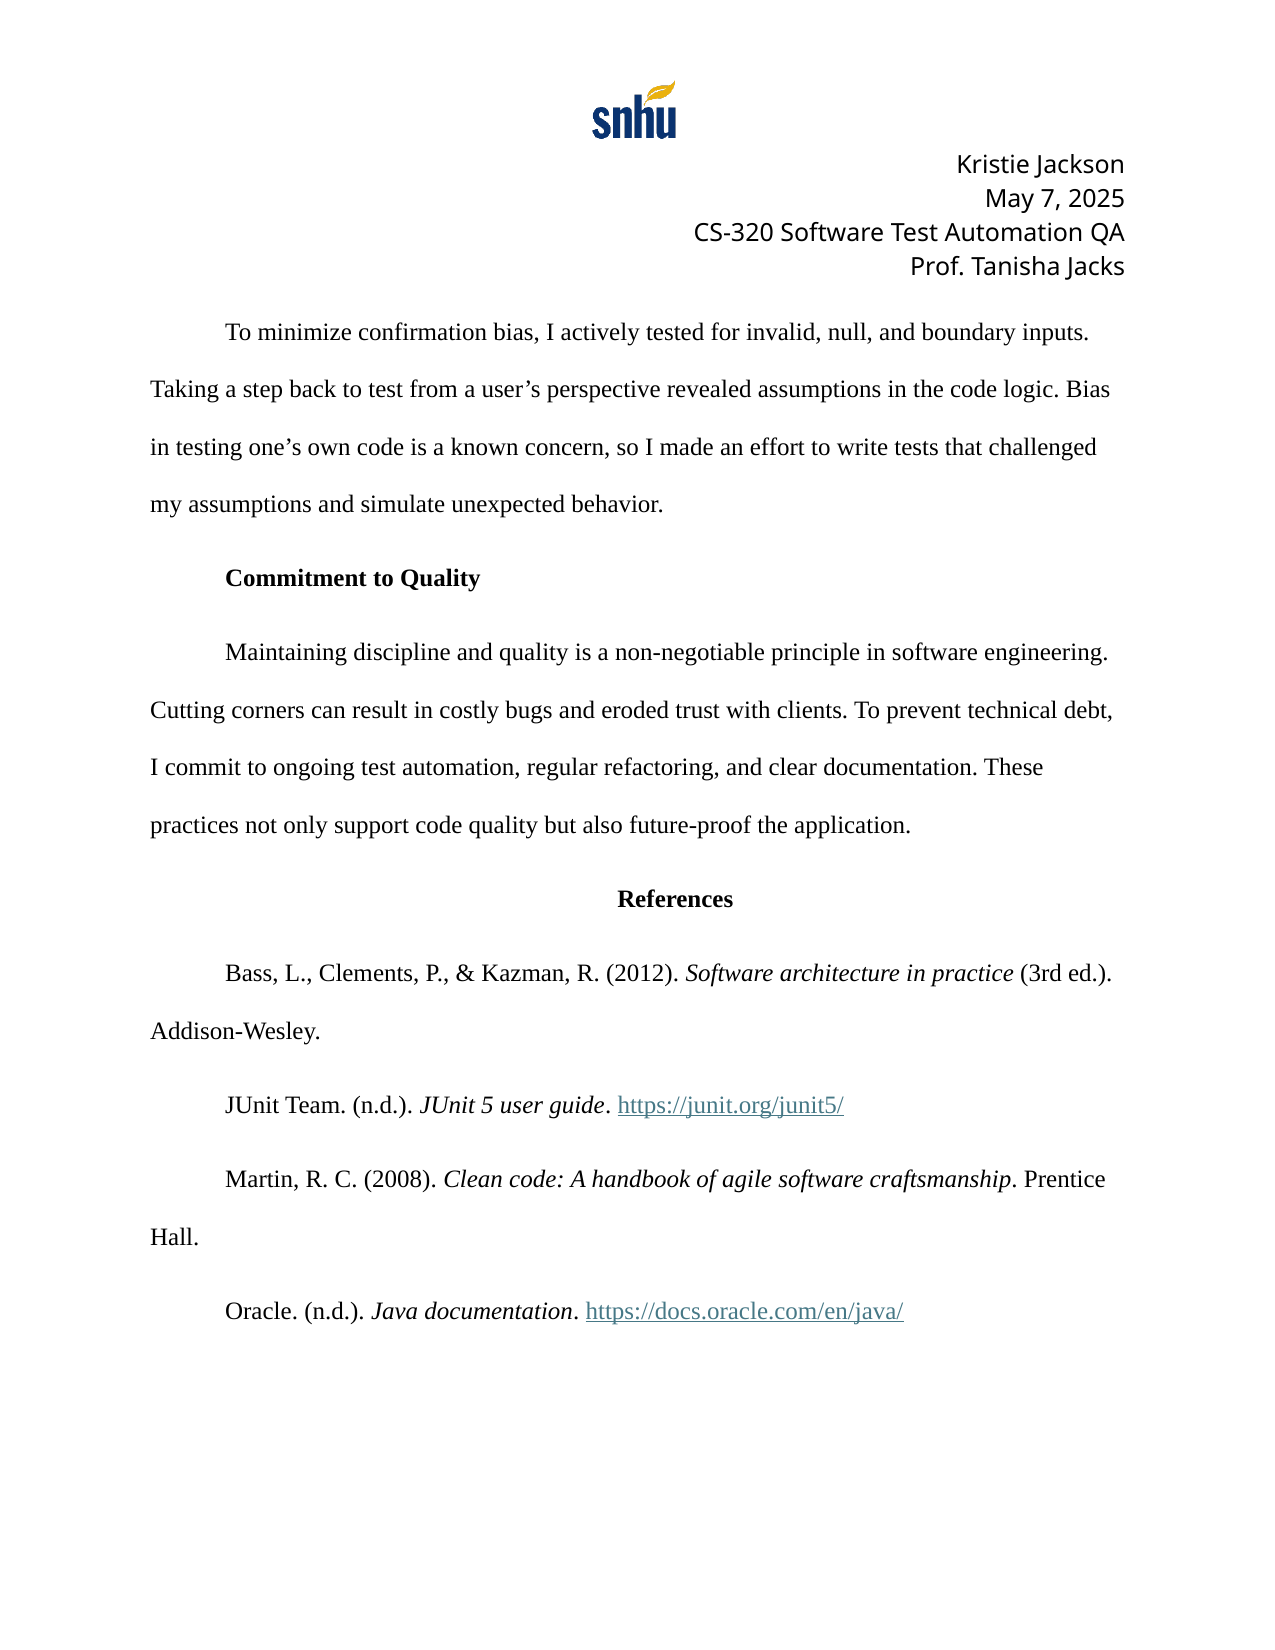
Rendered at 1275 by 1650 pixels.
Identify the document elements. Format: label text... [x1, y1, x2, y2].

text JUnit Team. (n.d.). JUnit 5 user guide. https://junit.org/junit5/ [150, 1090, 1125, 1119]
text Commitment to Quality [150, 563, 1125, 592]
text References [150, 884, 1125, 913]
text Bass, L., Clements, P., & Kazman, R. (2012). Software architecture in practice (3rd ed.). Addison-Wesley. [150, 958, 1125, 1044]
picture [573, 75, 702, 147]
text Maintaining discipline and quality is a non-negotiable principle in software engineering. Cutting corners can result in costly bugs and eroded trust with clients. To prevent technical debt, I commit to ongoing test automation, regular refactoring, and clear documentation. These practices not only support code quality but also future-proof the application. [150, 637, 1125, 839]
text Martin, R. C. (2008). Clean code: A handbook of agile software craftsmanship. Prentice Hall. [150, 1164, 1125, 1250]
text To minimize confirmation bias, I actively tested for invalid, null, and boundary inputs. Taking a step back to test from a user’s perspective revealed assumptions in the code logic. Bias in testing one’s own code is a known concern, so I made an effort to write tests that challenged my assumptions and simulate unexpected behavior. [150, 317, 1125, 518]
text Oracle. (n.d.). Java documentation. https://docs.oracle.com/en/java/ [150, 1296, 1125, 1324]
